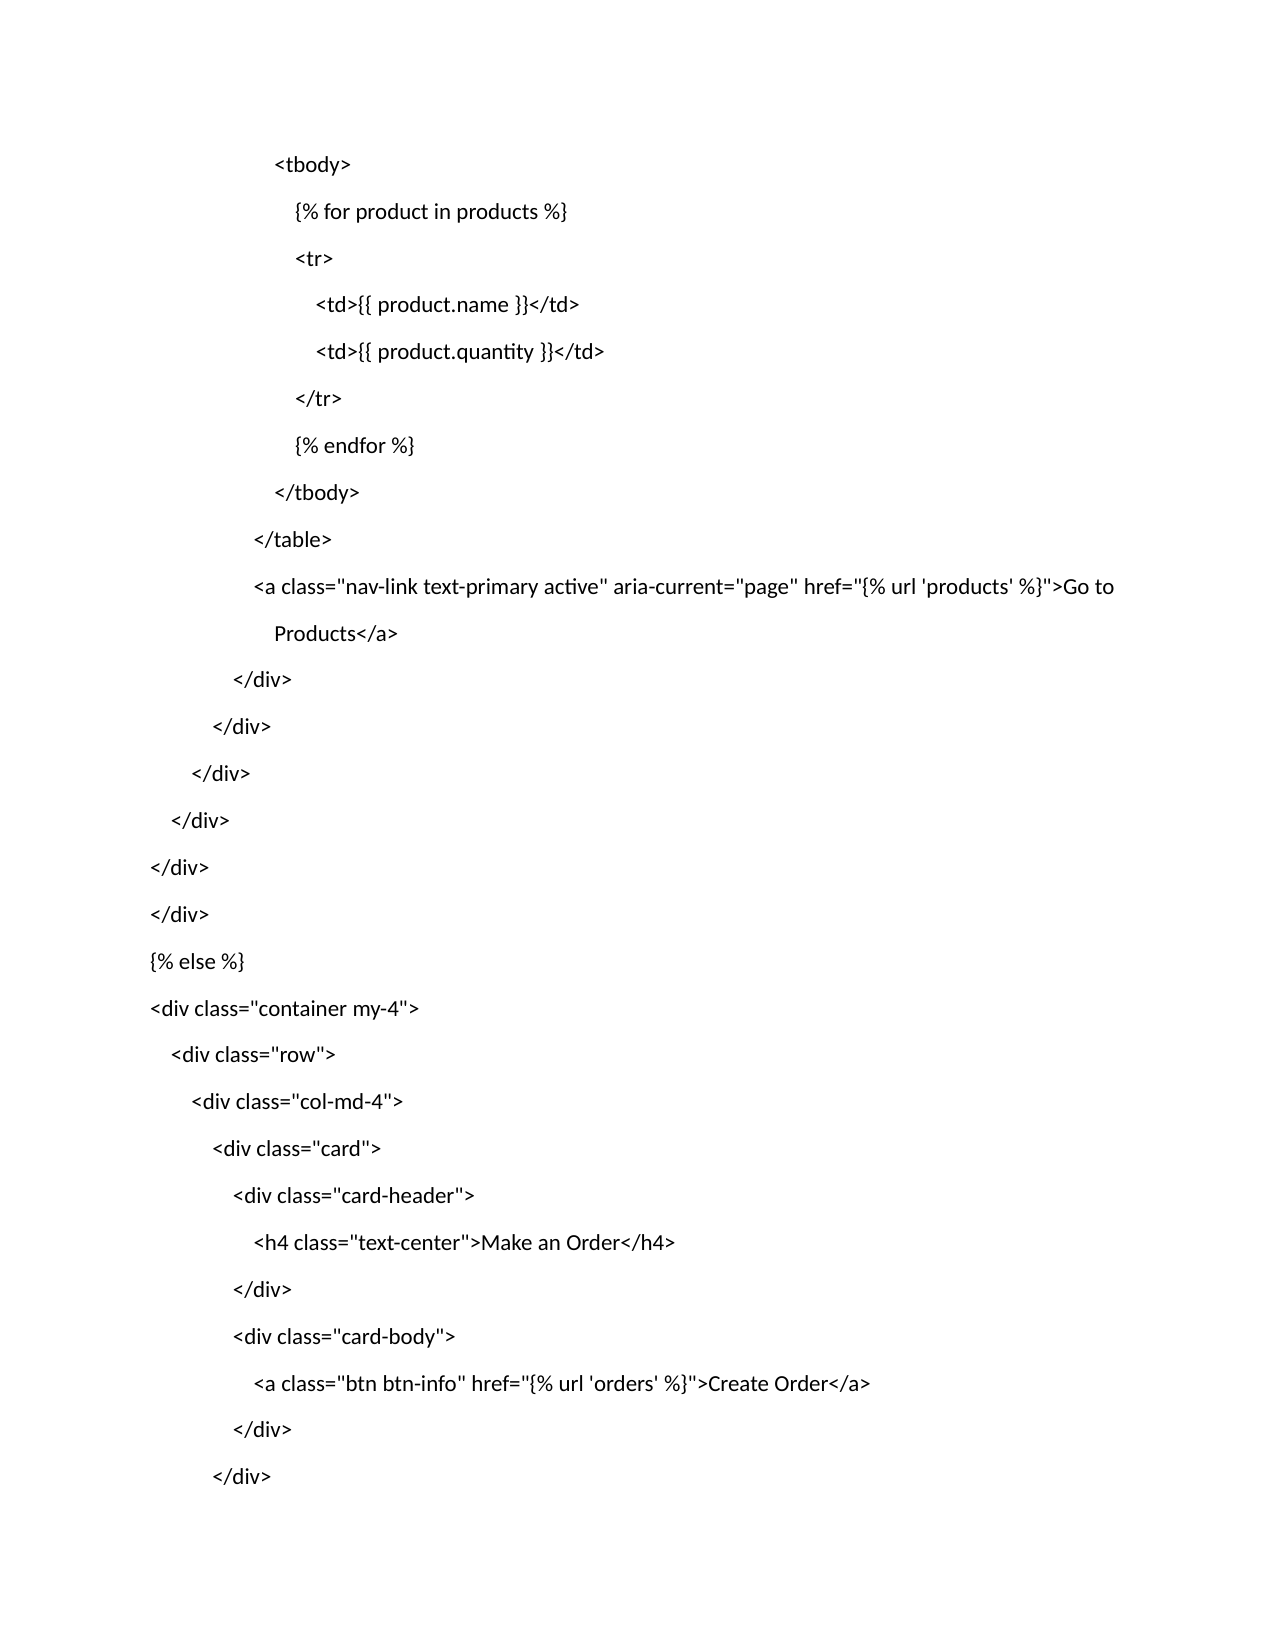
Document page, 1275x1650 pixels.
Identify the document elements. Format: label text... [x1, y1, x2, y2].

text <td>{{ product.quantity }}</td> [150, 337, 1125, 366]
text <a class="btn btn-info" href="{% url 'orders' %}">Create Order</a> [150, 1369, 1125, 1397]
text </div> [150, 806, 1125, 834]
text <div class="col-md-4"> [150, 1087, 1125, 1116]
text <div class="container my-4"> [150, 994, 1125, 1022]
text {% for product in products %} [150, 197, 1125, 225]
text <a class="nav-link text-primary active" aria-current="page" href="{% url 'products' %}">Go to [150, 572, 1125, 600]
text {% else %} [150, 947, 1125, 975]
text <div class="card"> [150, 1134, 1125, 1162]
text </div> [150, 1416, 1125, 1444]
text </div> [150, 1462, 1125, 1491]
text </div> [150, 900, 1125, 928]
text </table> [150, 525, 1125, 553]
text </div> [150, 759, 1125, 787]
text <tr> [150, 244, 1125, 272]
text <div class="card-body"> [150, 1322, 1125, 1350]
text </div> [150, 666, 1125, 694]
text <div class="card-header"> [150, 1181, 1125, 1209]
text <div class="row"> [150, 1041, 1125, 1069]
text </div> [150, 712, 1125, 741]
text </tr> [150, 384, 1125, 412]
text <h4 class="text-center">Make an Order</h4> [150, 1228, 1125, 1256]
text </div> [150, 853, 1125, 881]
text <tbody> [150, 150, 1125, 178]
text </tbody> [150, 478, 1125, 506]
text {% endfor %} [150, 431, 1125, 459]
text </div> [150, 1275, 1125, 1303]
text Products</a> [150, 619, 1125, 647]
text <td>{{ product.name }}</td> [150, 291, 1125, 319]
